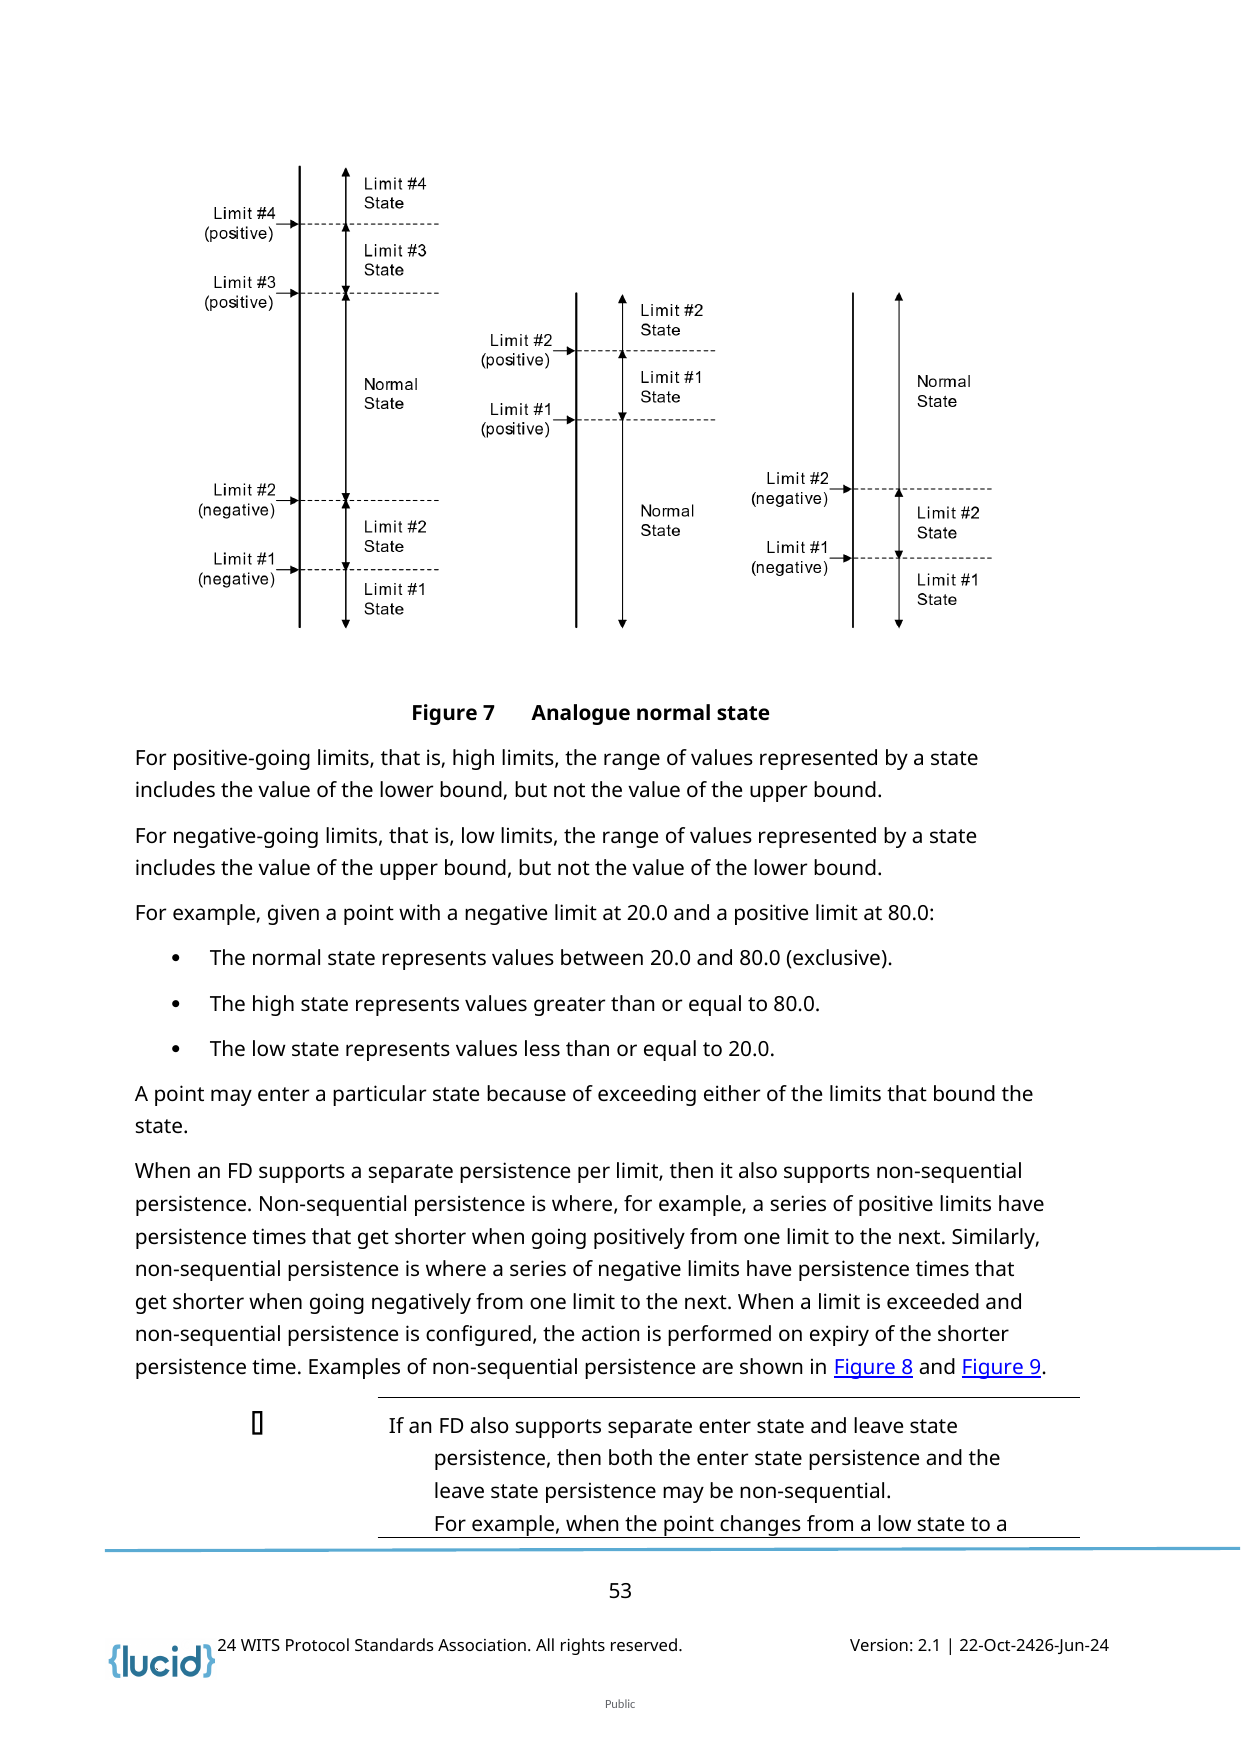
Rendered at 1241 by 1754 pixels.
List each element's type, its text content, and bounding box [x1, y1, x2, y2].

list The high state represents values greater than or equal to 80.0. [172, 989, 1047, 1017]
text For positive-going limits, that is, high limits, the range of values represented by a state includes the value of the lower bound, but not the value of the upper bound. [134, 743, 1047, 804]
picture [104, 1638, 218, 1680]
table_header [191, 1397, 377, 1537]
list The normal state represents values between 20.0 and 80.0 (exclusive). [172, 943, 1047, 972]
picture [163, 150, 1018, 669]
list The low state represents values less than or equal to 20.0. [172, 1034, 1047, 1062]
text Figure 7 Analogue normal state [134, 698, 1047, 726]
text When an FD supports a separate persistence per limit, then it also supports non-sequential persistence. Non-sequential persistence is where, for example, a series of positive limits have persistence times that get shorter when going positively from one limit to the next. Similarly, non-sequential persistence is where a series of negative limits have persistence times that get shorter when going negatively from one limit to the next. When a limit is exceeded and non-sequential persistence is configured, the action is performed on expiry of the shorter persistence time. Examples of non-sequential persistence are shown in and . [134, 1157, 1047, 1381]
text A point may enter a particular state because of exceeding either of the limits that bound the state. [134, 1079, 1047, 1140]
text For example, given a point with a negative limit at 20.0 and a positive limit at 80.0: [134, 898, 1047, 927]
text For negative-going limits, that is, low limits, the range of values represented by a state includes the value of the upper bound, but not the value of the lower bound. [134, 821, 1047, 882]
